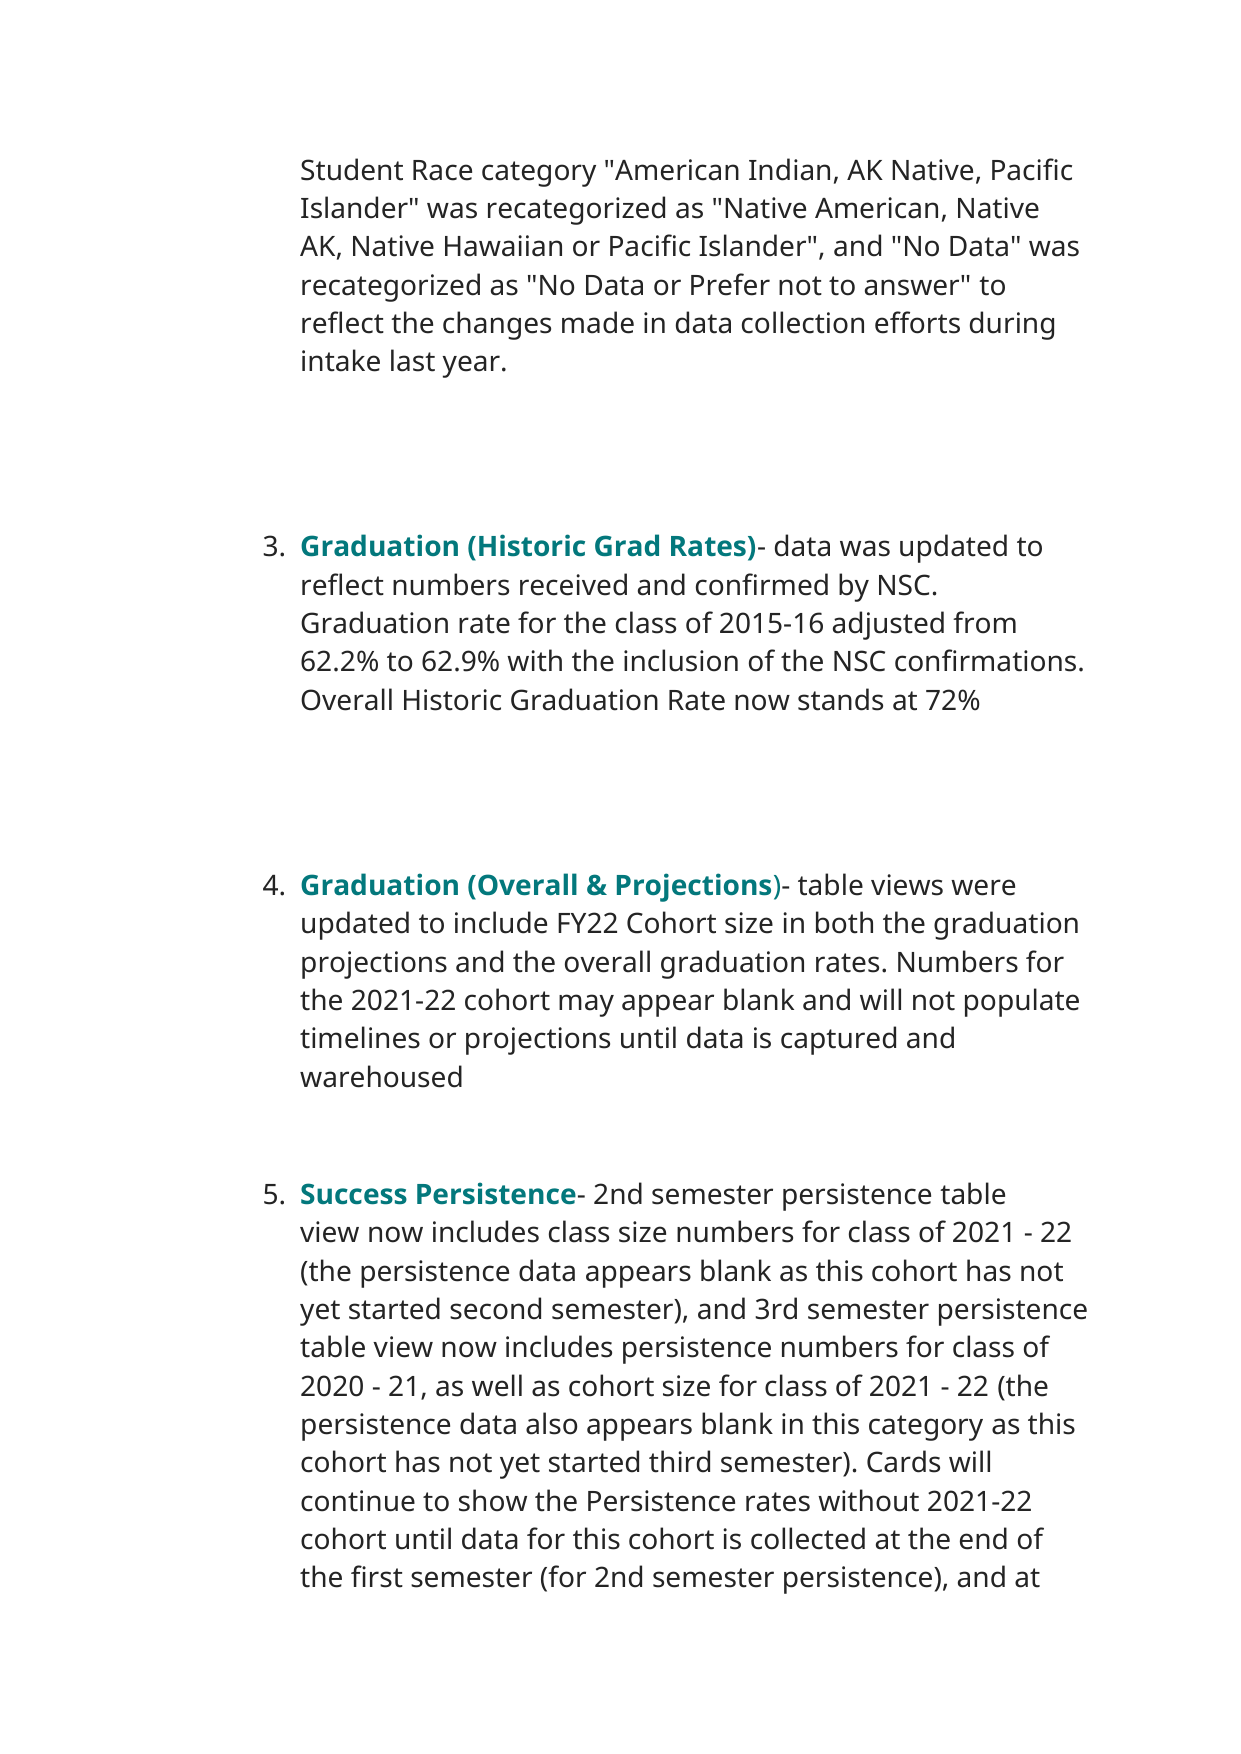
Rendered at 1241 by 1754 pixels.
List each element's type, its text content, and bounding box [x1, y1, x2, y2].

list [262, 150, 1090, 380]
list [262, 1174, 1090, 1596]
list Graduation (Historic Grad Rates)- data was updated to reflect numbers received and confirmed by NSC. Graduation rate for the class of 2015-16 adjusted from 62.2% to 62.9% with the inclusion of the NSC confirmations. Overall Historic Graduation Rate now stands at 72% [262, 527, 1090, 718]
list Graduation (Overall & Projections)- table views were updated to include FY22 Cohort size in both the graduation projections and the overall graduation rates. Numbers for the 2021-22 cohort may appear blank and will not populate timelines or projections until data is captured and warehoused [262, 865, 1090, 1095]
